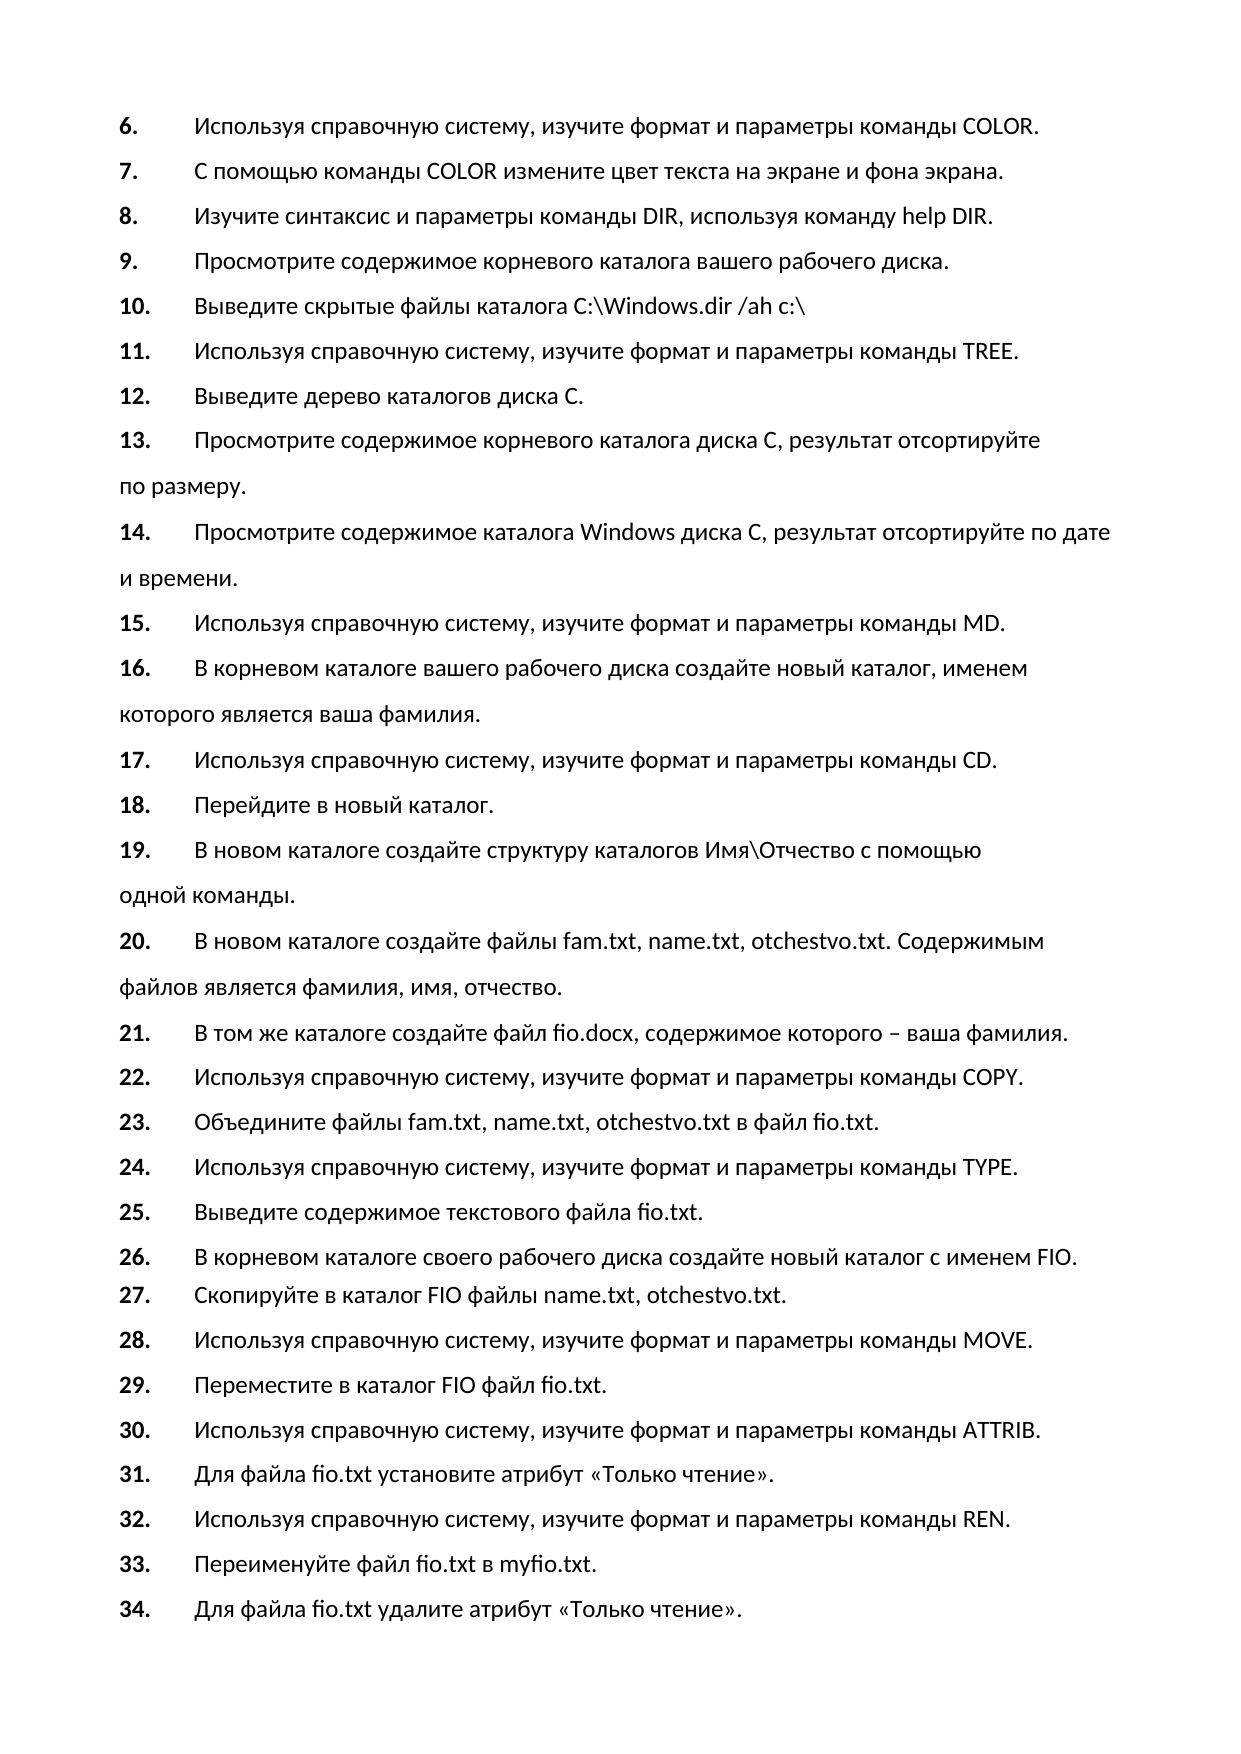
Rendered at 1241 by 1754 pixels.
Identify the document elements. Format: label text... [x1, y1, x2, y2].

list Используя справочную систему, изучите формат и параметры команды TREE. [119, 335, 1155, 365]
list Выведите скрытые файлы каталога C:\Windows.dir /ah c:\ [119, 290, 1155, 321]
list Перейдите в новый каталог. [119, 789, 1155, 819]
list В корневом каталоге вашего рабочего диска создайте новый каталог, именем которого является ваша фамилия. [119, 652, 1106, 729]
list Переместите в каталог FIO файл fio.txt. [119, 1369, 1155, 1399]
list Переименуйте файл fio.txt в myfio.txt. [119, 1548, 1155, 1579]
list Просмотрите содержимое корневого каталога вашего рабочего диска. [119, 245, 1155, 276]
list Скопируйте в каталог FIO файлы name.txt, otchestvo.txt. [119, 1279, 1155, 1309]
list Используя справочную систему, изучите формат и параметры команды TYPE. [119, 1151, 1155, 1182]
list В новом каталоге создайте файлы fam.txt, name.txt, otchestvo.txt. Содержимым файлов является фамилия, имя, отчество. [119, 925, 1099, 1002]
list Просмотрите содержимое каталога Windows диска C, результат отсортируйте по дате и времени. [119, 516, 1115, 592]
list Используя справочную систему, изучите формат и параметры команды COLOR. [119, 110, 1155, 141]
list Используя справочную систему, изучите формат и параметры команды MD. [119, 607, 1155, 638]
list В том же каталоге создайте файл fio.docx, содержимое которого – ваша фамилия. [119, 1017, 1155, 1047]
list Выведите содержимое текстового файла fio.txt. [119, 1196, 1155, 1227]
list В корневом каталоге своего рабочего диска создайте новый каталог с именем FIO. [119, 1241, 1155, 1272]
list С помощью команды COLOR измените цвет текста на экране и фона экрана. [119, 155, 1155, 186]
list В новом каталоге создайте структуру каталогов Имя\Отчество с помощью одной команды. [119, 834, 1044, 910]
list Объедините файлы fam.txt, name.txt, otchestvo.txt в файл fio.txt. [119, 1107, 1155, 1137]
list Используя справочную систему, изучите формат и параметры команды COPY. [119, 1062, 1155, 1092]
list Используя справочную систему, изучите формат и параметры команды REN. [119, 1504, 1155, 1534]
list Для файла fio.txt удалите атрибут «Только чтение». [119, 1593, 1155, 1624]
list Для файла fio.txt установите атрибут «Только чтение». [119, 1459, 1155, 1489]
list Используя справочную систему, изучите формат и параметры команды CD. [119, 744, 1155, 774]
list Изучите синтаксис и параметры команды DIR, используя команду help DIR. [119, 200, 1155, 231]
list Используя справочную систему, изучите формат и параметры команды ATTRIB. [119, 1414, 1155, 1444]
list Используя справочную систему, изучите формат и параметры команды MOVE. [119, 1324, 1155, 1354]
list Выведите дерево каталогов диска С. [119, 380, 1155, 410]
list Просмотрите содержимое корневого каталога диска C, результат отсортируйте по размеру. [119, 424, 1056, 501]
